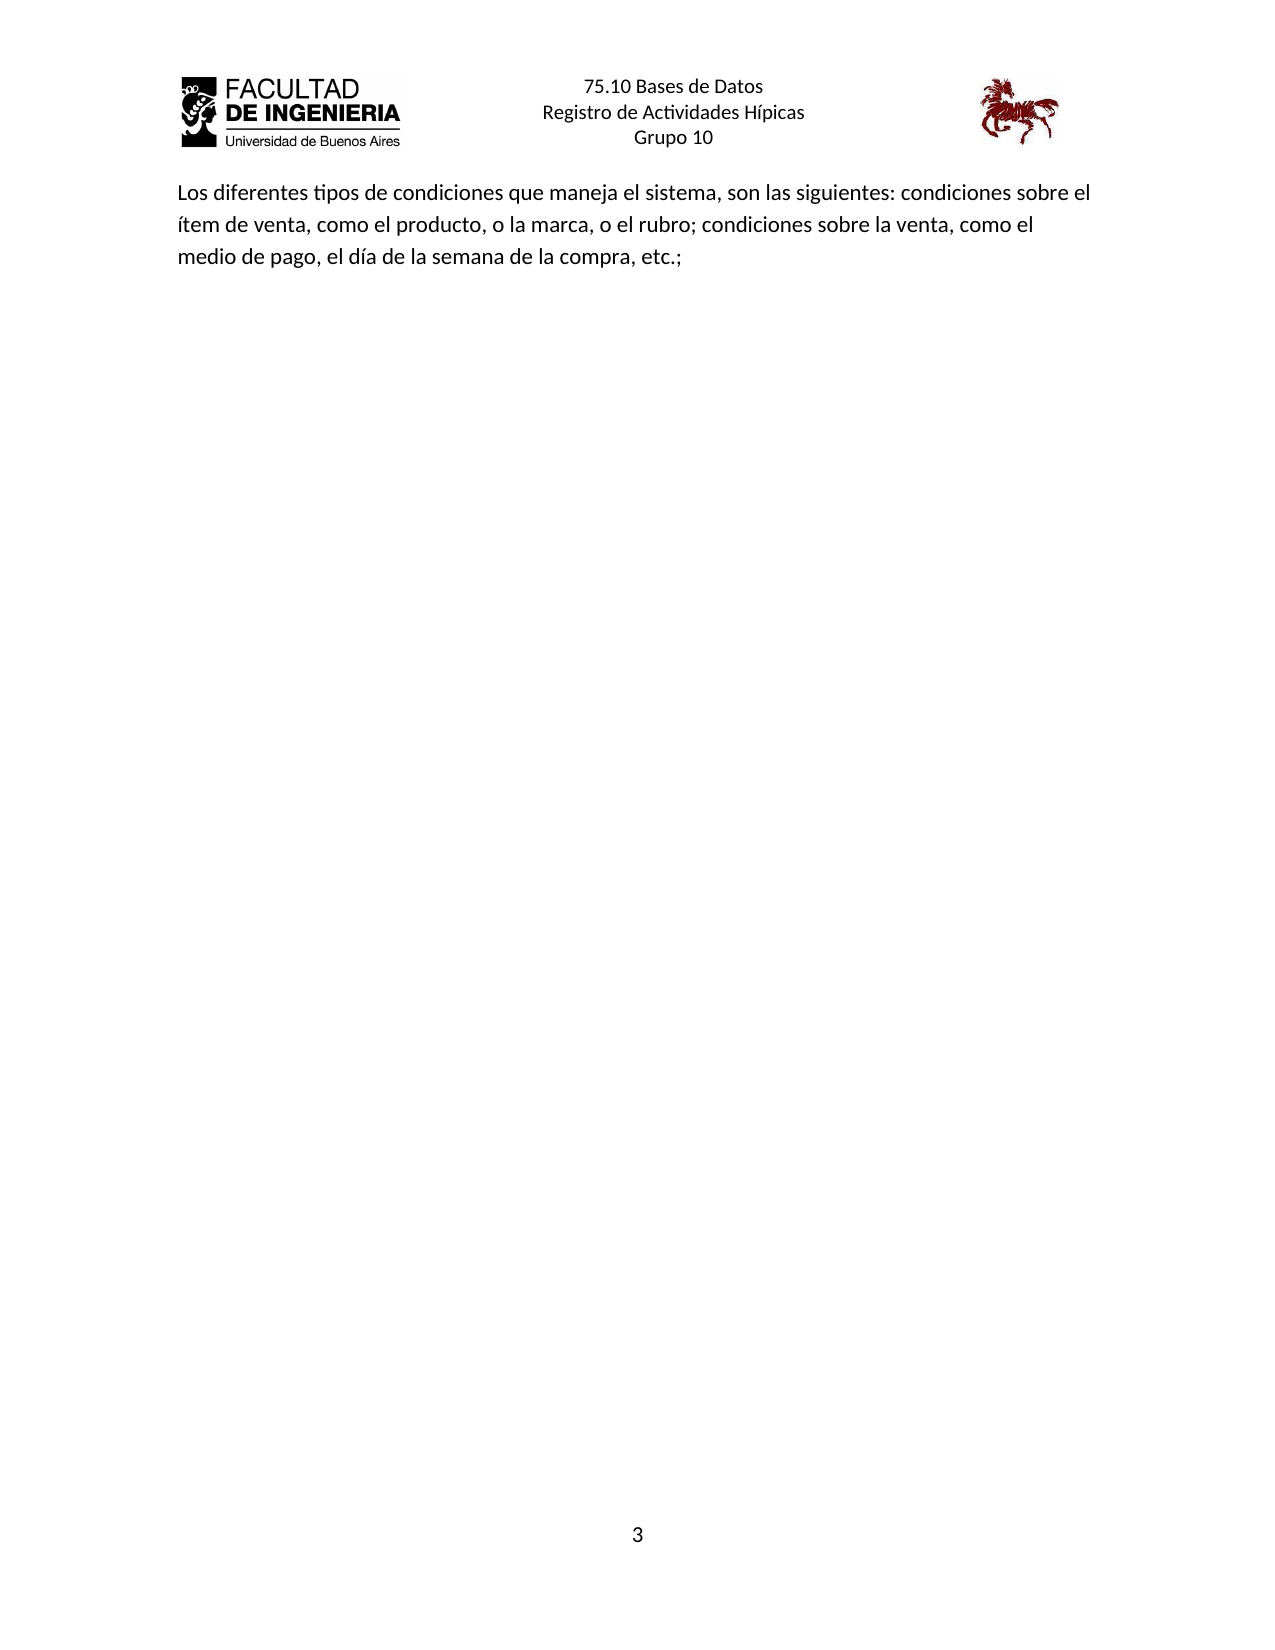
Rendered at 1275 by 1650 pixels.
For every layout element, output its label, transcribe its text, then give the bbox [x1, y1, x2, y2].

picture [178, 73, 404, 150]
picture [971, 73, 1069, 150]
text Los diferentes tipos de condiciones que maneja el sistema, son las siguientes: condiciones sobre el ítem de venta, como el producto, o la marca, o el rubro; condiciones sobre la venta, como el medio de pago, el día de la semana de la compra, etc.; [177, 178, 1098, 270]
